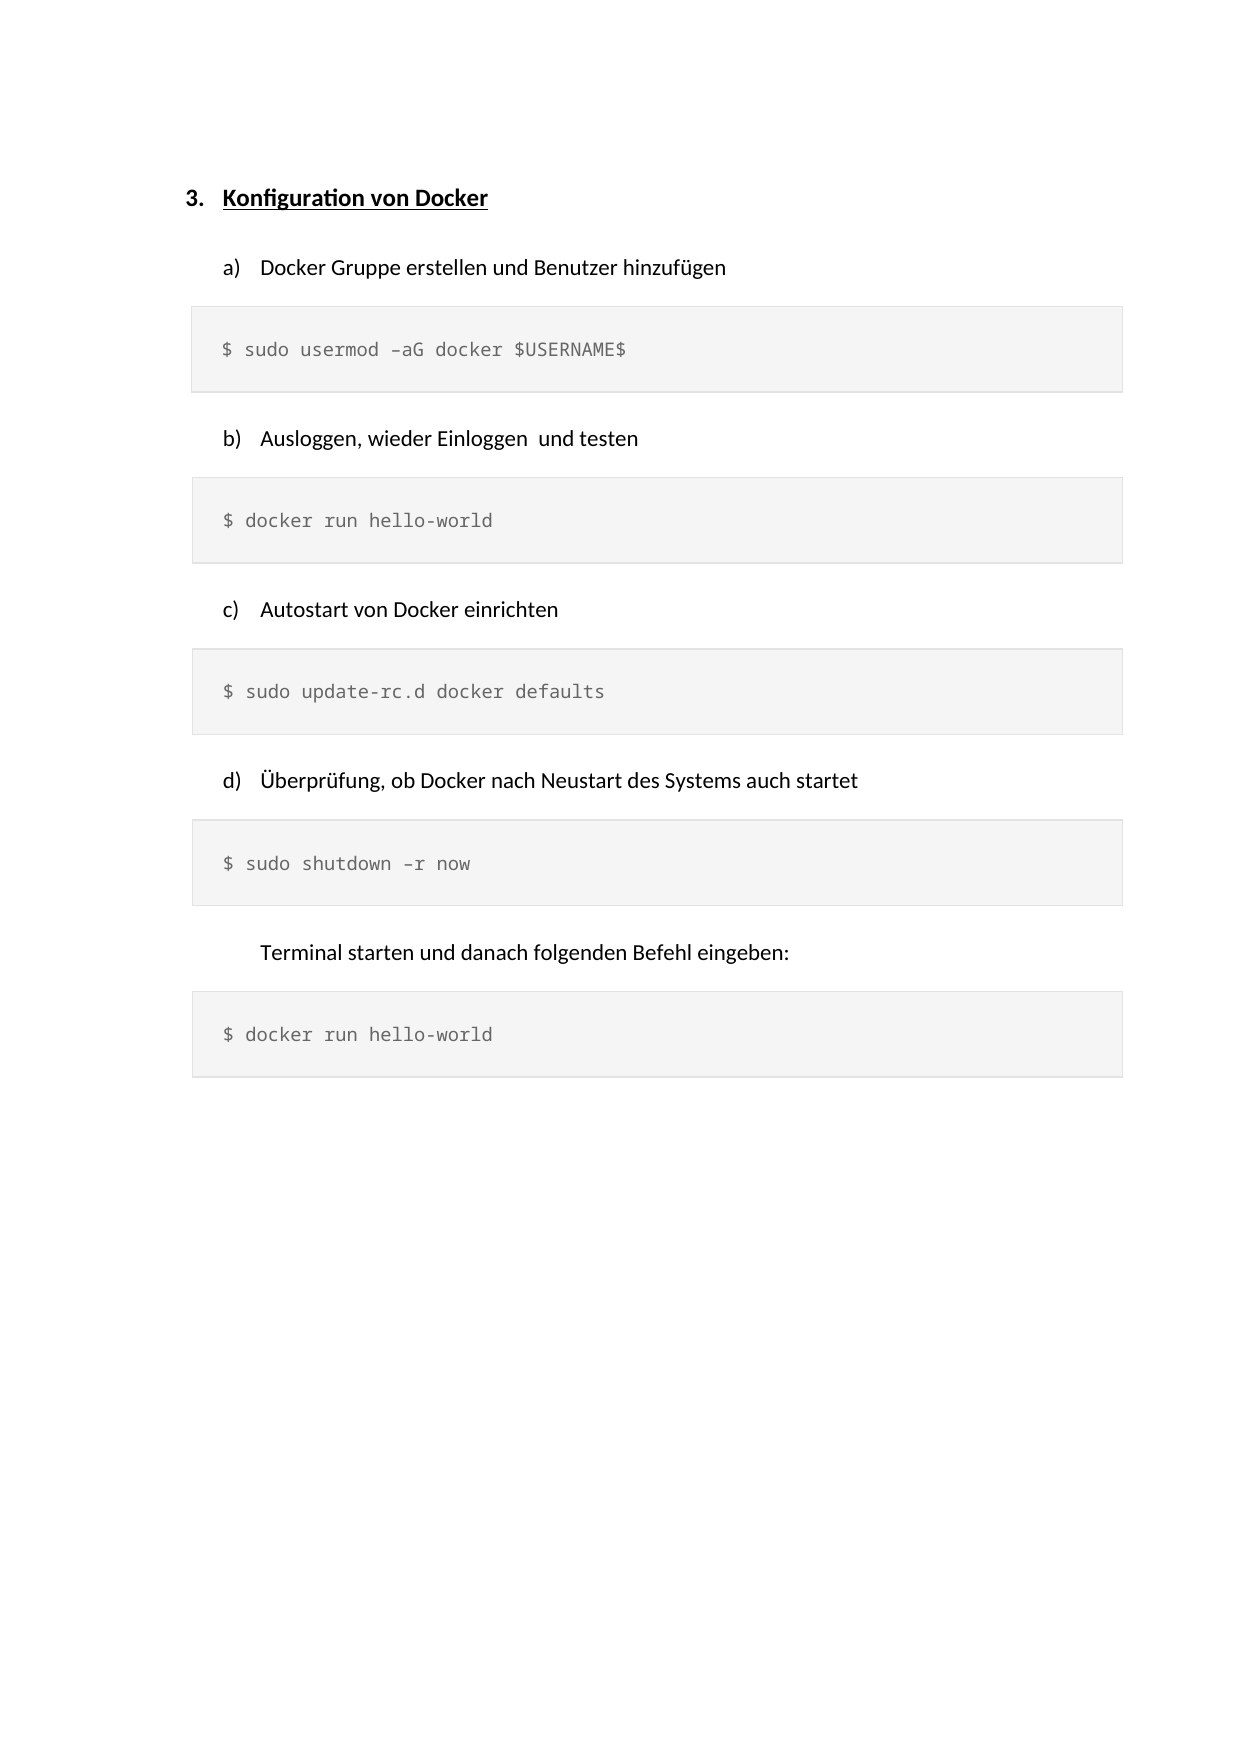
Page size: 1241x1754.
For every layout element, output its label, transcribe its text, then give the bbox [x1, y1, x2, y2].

list Docker Gruppe erstellen und Benutzer hinzufügen [223, 253, 1093, 281]
list Ausloggen, wieder Einloggen und testen [223, 424, 1093, 452]
list Autostart von Docker einrichten [223, 595, 1093, 623]
list Überprüfung, ob Docker nach Neustart des Systems auch startet [223, 766, 1093, 794]
list Konfiguration von Docker [185, 183, 1093, 213]
text $ sudo shutdown –r now [193, 821, 1122, 905]
list Terminal starten und danach folgenden Befehl eingeben: [260, 938, 1093, 966]
text $ sudo usermod –aG docker $USERNAME$ [192, 307, 1122, 391]
text $ sudo update-rc.d docker defaults [193, 650, 1122, 734]
text $ docker run hello-world [193, 992, 1122, 1076]
text $ docker run hello-world [193, 478, 1122, 562]
